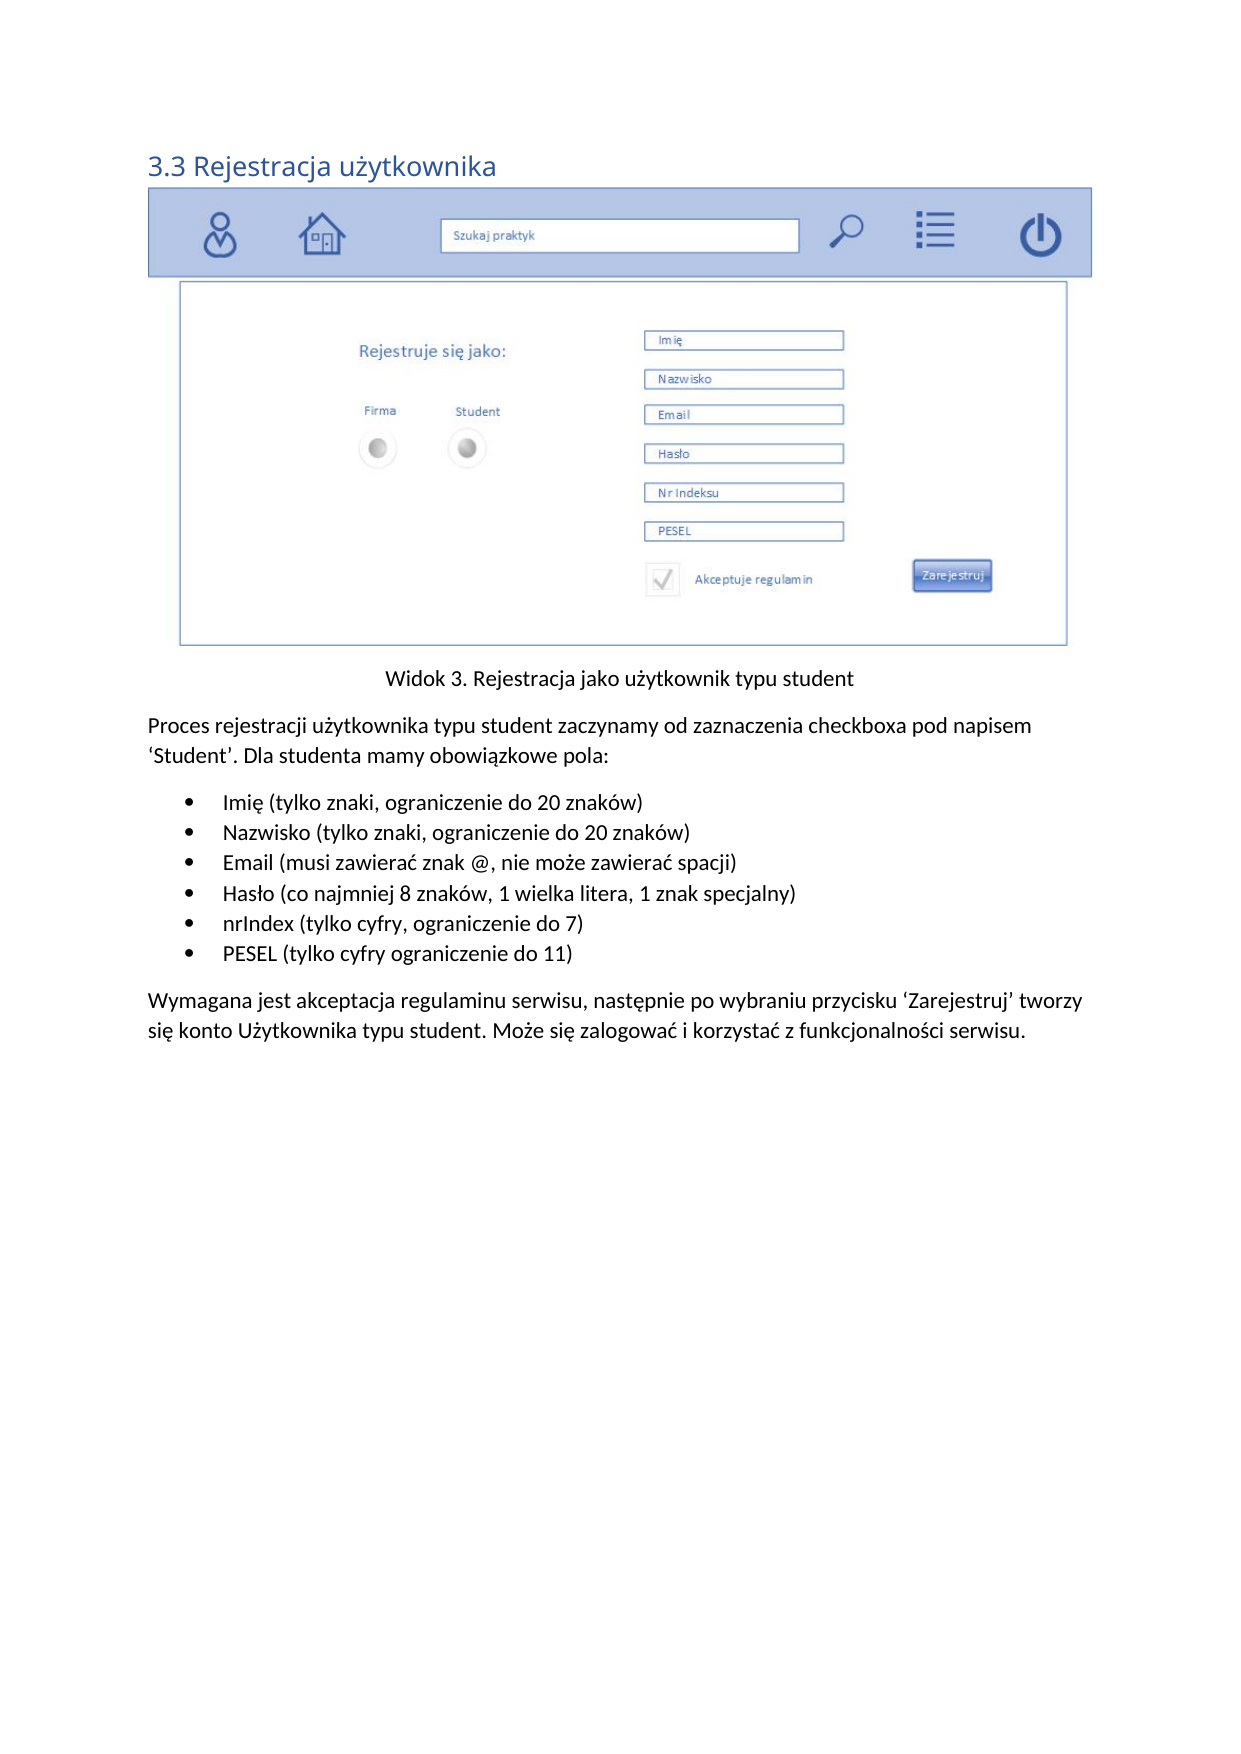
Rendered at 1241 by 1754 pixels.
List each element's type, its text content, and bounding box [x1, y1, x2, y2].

picture [147, 187, 1093, 646]
subtitle 3.3 Rejestracja użytkownika [148, 148, 1093, 184]
text Wymagana jest akceptacja regulaminu serwisu, następnie po wybraniu przycisku ‘Zarejestruj’ tworzy się konto Użytkownika typu student. Może się zalogować i korzystać z funkcjonalności serwisu. [148, 986, 1093, 1044]
list nrIndex (tylko cyfry, ograniczenie do 7) [185, 909, 1093, 937]
list Email (musi zawierać znak @, nie może zawierać spacji) [185, 848, 1093, 876]
list Imię (tylko znaki, ograniczenie do 20 znaków) [185, 788, 1093, 816]
text Widok 3. Rejestracja jako użytkownik typu student [148, 664, 1093, 692]
list PESEL (tylko cyfry ograniczenie do 11) [185, 939, 1093, 967]
text Proces rejestracji użytkownika typu student zaczynamy od zaznaczenia checkboxa pod napisem ‘Student’. Dla studenta mamy obowiązkowe pola: [148, 711, 1093, 769]
list Hasło (co najmniej 8 znaków, 1 wielka litera, 1 znak specjalny) [185, 879, 1093, 907]
list Nazwisko (tylko znaki, ograniczenie do 20 znaków) [185, 818, 1093, 846]
